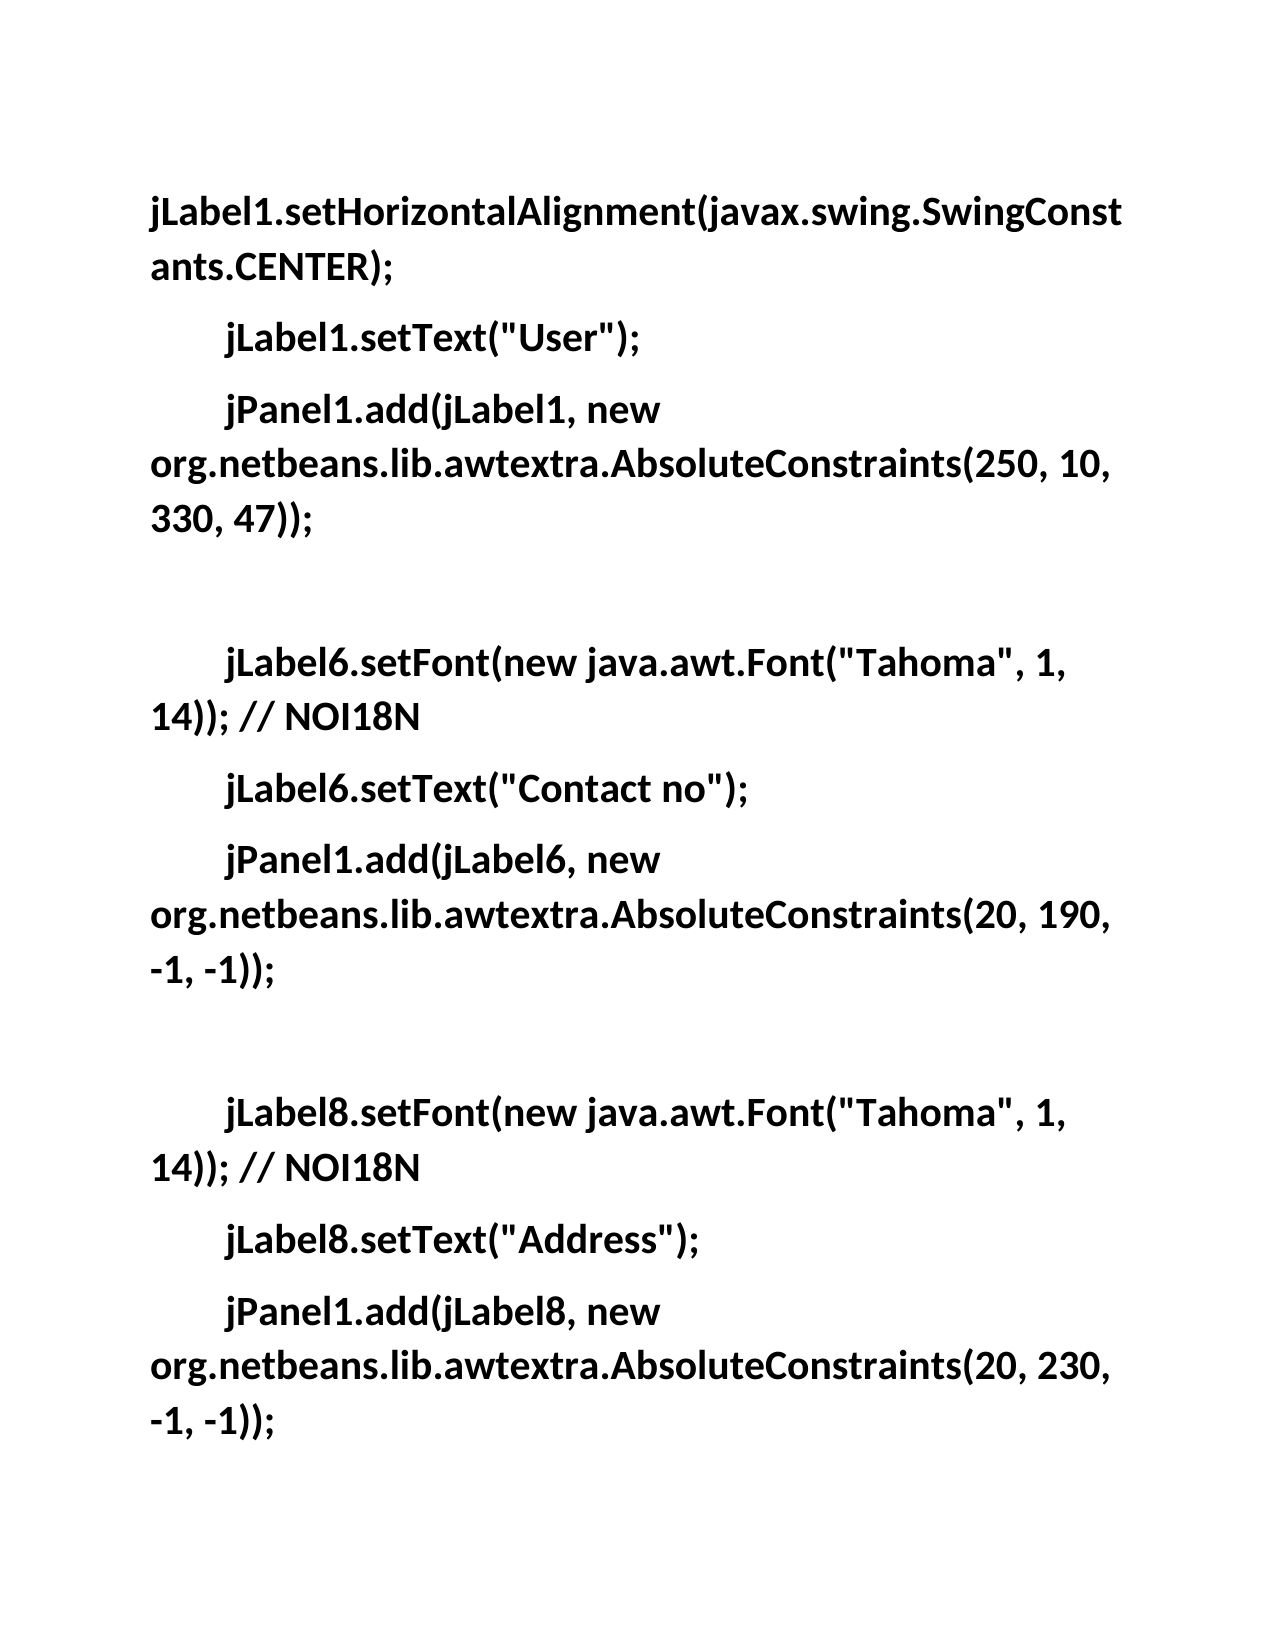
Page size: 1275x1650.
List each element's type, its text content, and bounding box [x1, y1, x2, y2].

text jPanel1.add(jLabel1, new org.netbeans.lib.awtextra.AbsoluteConstraints(250, 10, 330, 47)); [150, 383, 1125, 543]
text jLabel1.setHorizontalAlignment(javax.swing.SwingConstants.CENTER); [150, 150, 1125, 290]
text jLabel8.setFont(new java.awt.Font("Tahoma", 1, 14)); // NOI18N [150, 1086, 1125, 1192]
text jPanel1.add(jLabel6, new org.netbeans.lib.awtextra.AbsoluteConstraints(20, 190, -1, -1)); [150, 833, 1125, 994]
text jLabel6.setFont(new java.awt.Font("Tahoma", 1, 14)); // NOI18N [150, 636, 1125, 741]
text jPanel1.add(jLabel8, new org.netbeans.lib.awtextra.AbsoluteConstraints(20, 230, -1, -1)); [150, 1284, 1125, 1445]
text jLabel8.setText("Address"); [150, 1213, 1125, 1264]
text jLabel6.setText("Contact no"); [150, 762, 1125, 813]
text jLabel1.setText("User"); [150, 311, 1125, 362]
